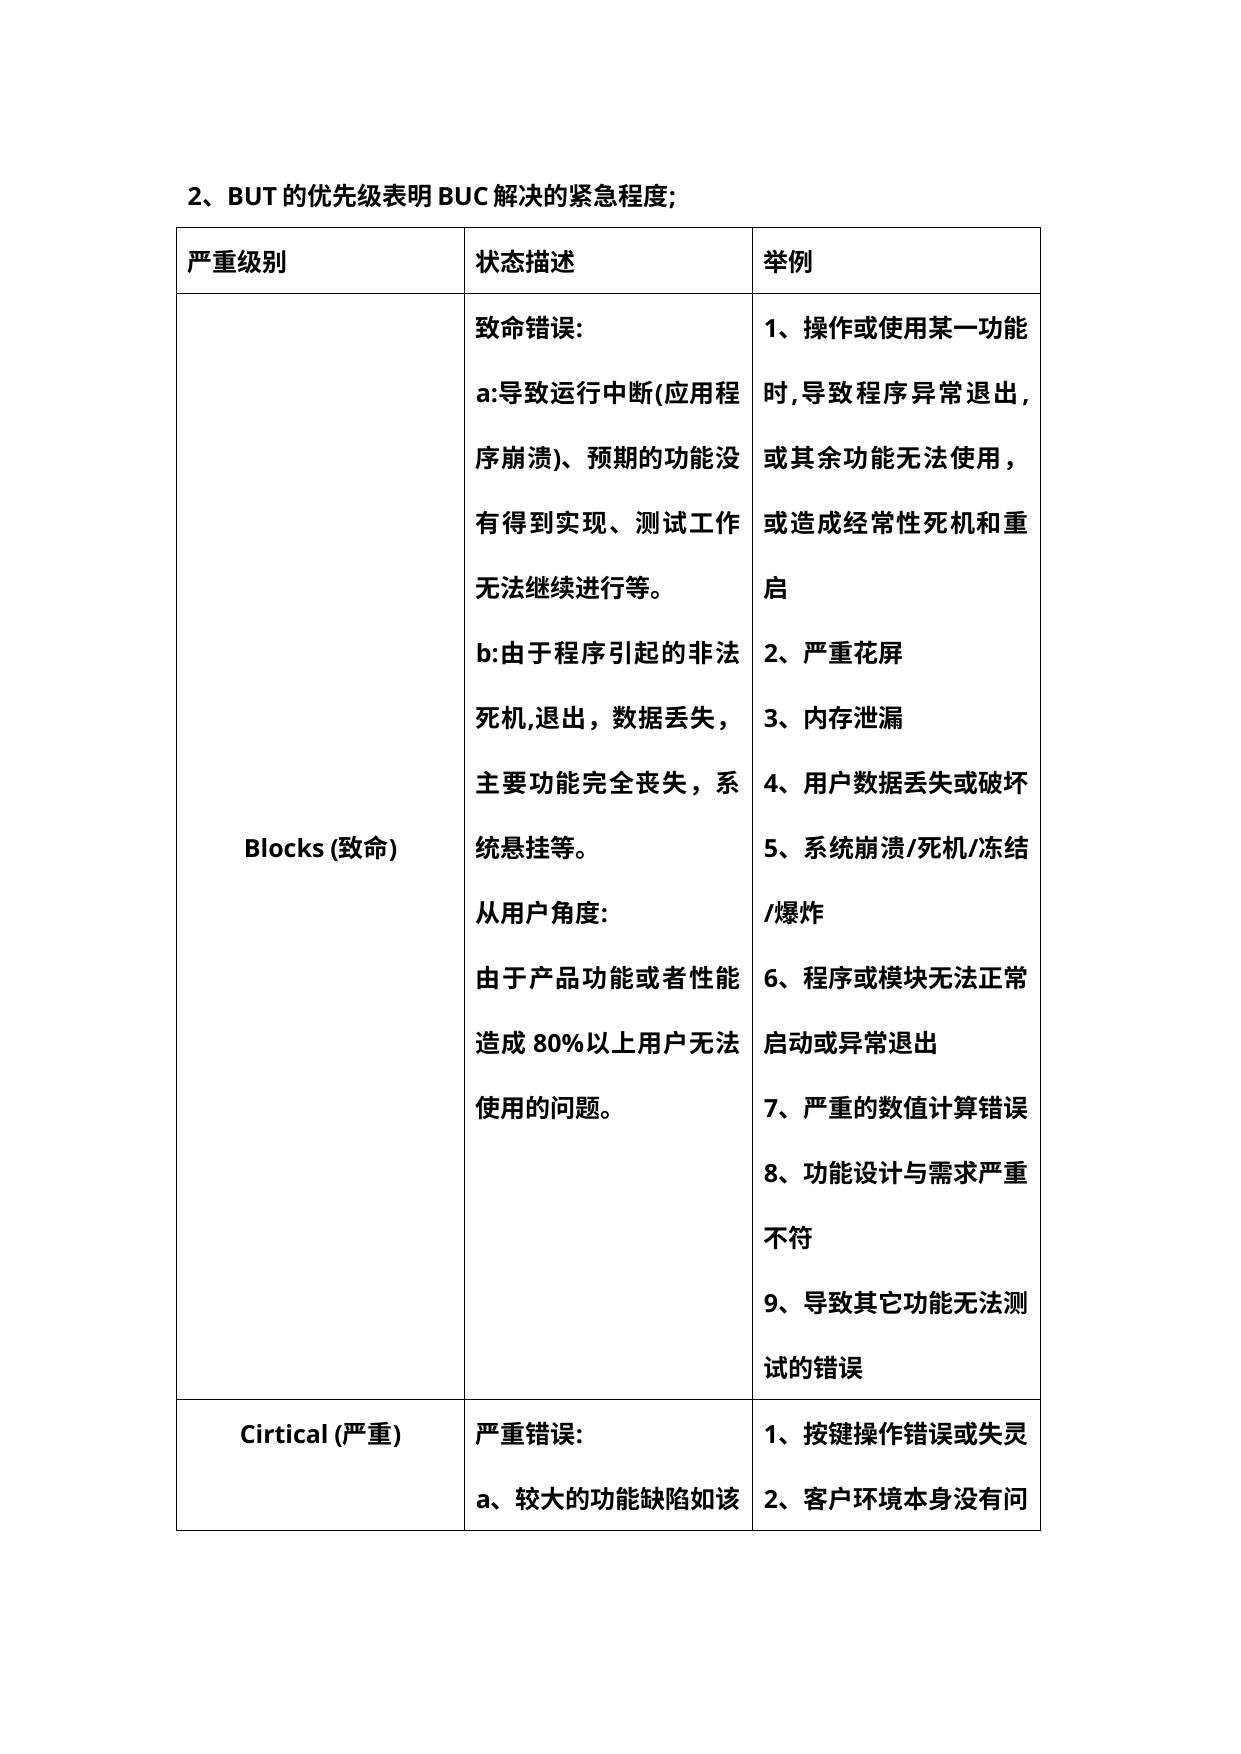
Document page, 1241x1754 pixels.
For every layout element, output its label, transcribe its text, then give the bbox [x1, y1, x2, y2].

table_cell 1、操作或使用某一功能时,导致程序异常退出, 或其余功能无法使用，或造成经常性死机和重启 2、严重花屏 3、内存泄漏 4、用户数据丢失或破坏 5、系统崩溃/死机/冻结/爆炸 6、程序或模块无法正常启动或异常退出 7、严重的数值计算错误 8、功能设计与需求严重不符 9、导致其它功能无法测试的错误 [753, 294, 1040, 1399]
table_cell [465, 1400, 752, 1530]
table_header 状态描述 [465, 228, 752, 293]
table_header 举例 [753, 228, 1040, 293]
table_header 严重级别 [177, 228, 464, 293]
table_cell 致命错误: a:导致运行中断(应用程序崩溃)、预期的功能没有得到实现、测试工作无法继续进行等。 b:由于程序引起的非法死机,退出，数据丢失，主要功能完全丧失，系统悬挂等。 从用户角度: 由于产品功能或者性能造成80%以上用户无法使用的问题。 [465, 294, 752, 1399]
table_cell Blocks (致命) [177, 294, 464, 1399]
table_cell Cirtical (严重) [177, 1400, 464, 1530]
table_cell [753, 1400, 1040, 1530]
text 2、BUT的优先级表明BUC解决的紧急程度; [187, 162, 1053, 227]
